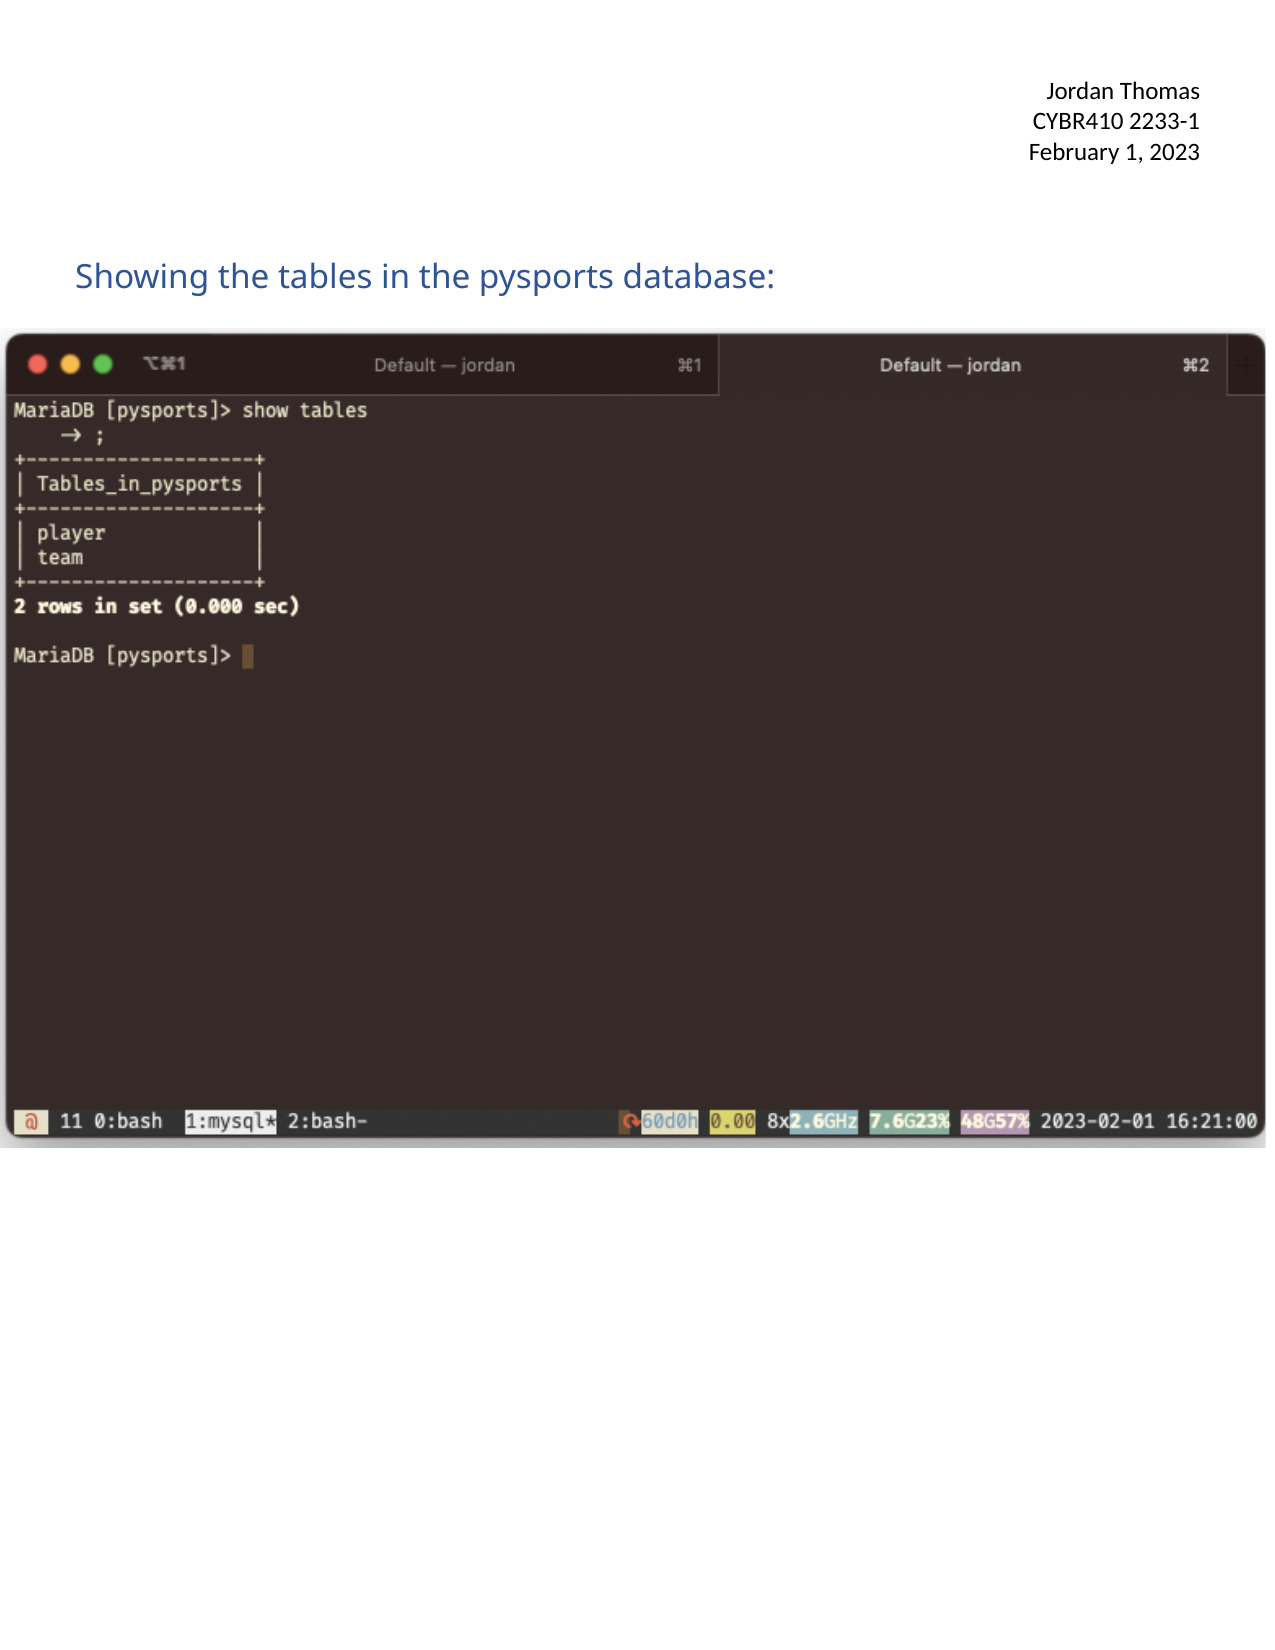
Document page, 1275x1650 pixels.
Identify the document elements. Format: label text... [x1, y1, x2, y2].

text CYBR410 2233-1 [75, 106, 1200, 136]
text Jordan Thomas [75, 75, 1200, 106]
text February 1, 2023 [75, 136, 1200, 167]
picture [0, 328, 1266, 1148]
subtitle Showing the tables in the pysports database: [75, 253, 1200, 298]
